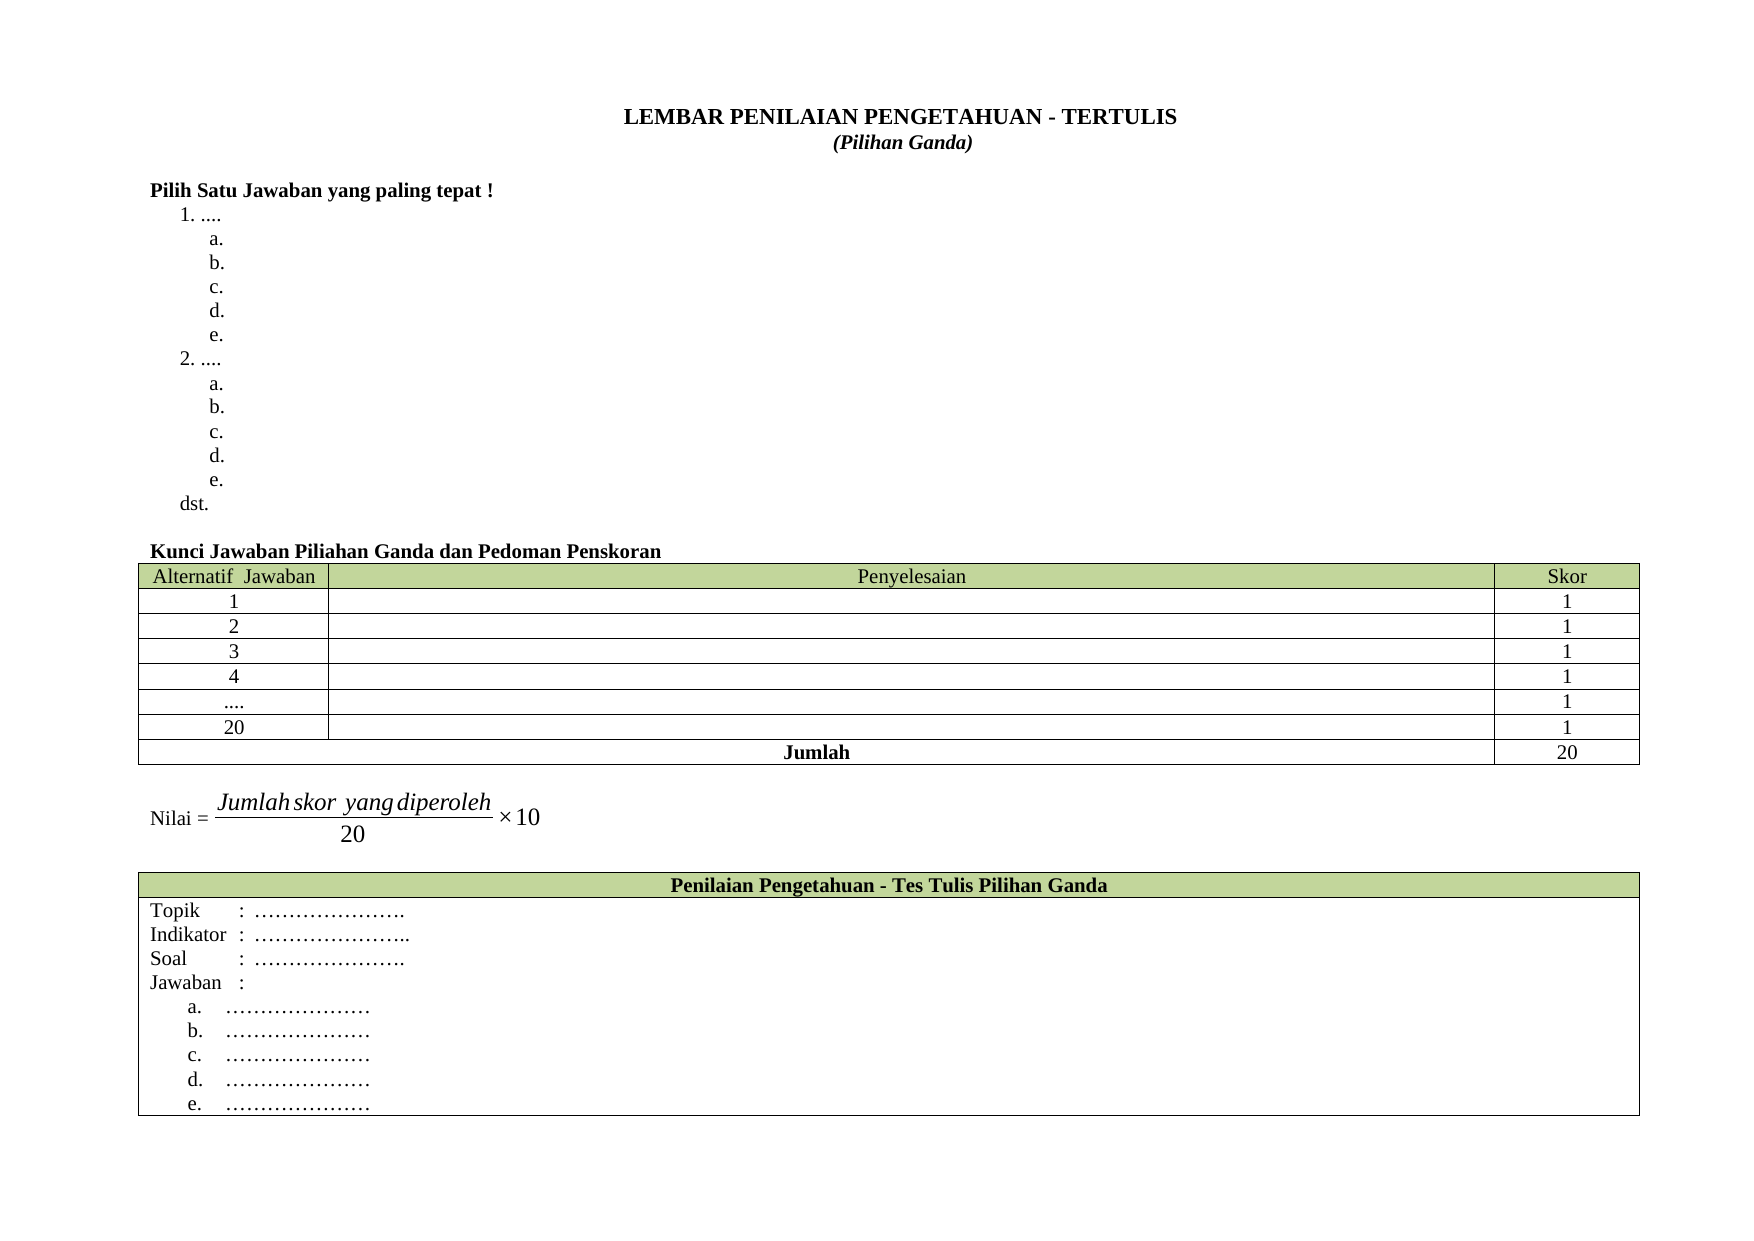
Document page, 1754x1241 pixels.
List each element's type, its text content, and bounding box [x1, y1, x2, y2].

table_cell 20 [139, 715, 328, 739]
table_cell 1 [1495, 614, 1639, 638]
table_cell 1 [1495, 589, 1639, 613]
text c. [209, 274, 1651, 298]
text d. [209, 298, 1651, 322]
table_header Alternatif Jawaban [139, 564, 328, 588]
text b. [209, 394, 1651, 418]
text e. [209, 467, 1651, 491]
text Kunci Jawaban Piliahan Ganda dan Pedoman Penskoran [150, 539, 1651, 563]
table_cell [329, 589, 1494, 613]
table_cell 1 [1495, 715, 1639, 739]
table_cell 3 [139, 639, 328, 663]
table_cell 2 [139, 614, 328, 638]
table_cell [329, 664, 1494, 688]
table_cell 1 [1495, 664, 1639, 688]
text Pilih Satu Jawaban yang paling tepat ! [150, 178, 1651, 202]
text dst. [179, 491, 1651, 515]
table_cell 20 [1495, 740, 1639, 764]
table_cell 1 [139, 589, 328, 613]
table_cell Jumlah [139, 740, 1494, 764]
text a. [209, 370, 1651, 394]
text b. [209, 250, 1651, 274]
table_header Penilaian Pengetahuan - Tes Tulis Pilihan Ganda [139, 873, 1639, 897]
table_header Skor [1495, 564, 1639, 588]
text Nilai = [150, 789, 1651, 848]
table_header Penyelesaian [329, 564, 1494, 588]
table_cell 1 [1495, 639, 1639, 663]
text 1. .... [179, 202, 1651, 226]
text (Pilihan Ganda) [150, 130, 1651, 154]
table_cell [329, 639, 1494, 663]
text 2. .... [179, 346, 1651, 370]
text a. [209, 226, 1651, 250]
text e. [209, 322, 1651, 346]
table_cell Topik : …………………. Indikator : ………………….. Soal : …………………. Jawaban : ………………… ………………… ………………… ………………… ………………… [139, 898, 1639, 1114]
text c. [209, 418, 1651, 443]
table_cell [329, 715, 1494, 739]
text LEMBAR PENILAIAN PENGETAHUAN - TERTULIS [150, 103, 1651, 130]
table_cell 1 [1495, 690, 1639, 713]
table_cell [329, 690, 1494, 713]
text d. [209, 443, 1651, 467]
table_cell 4 [139, 664, 328, 688]
table_cell .... [139, 690, 328, 713]
table_cell [329, 614, 1494, 638]
